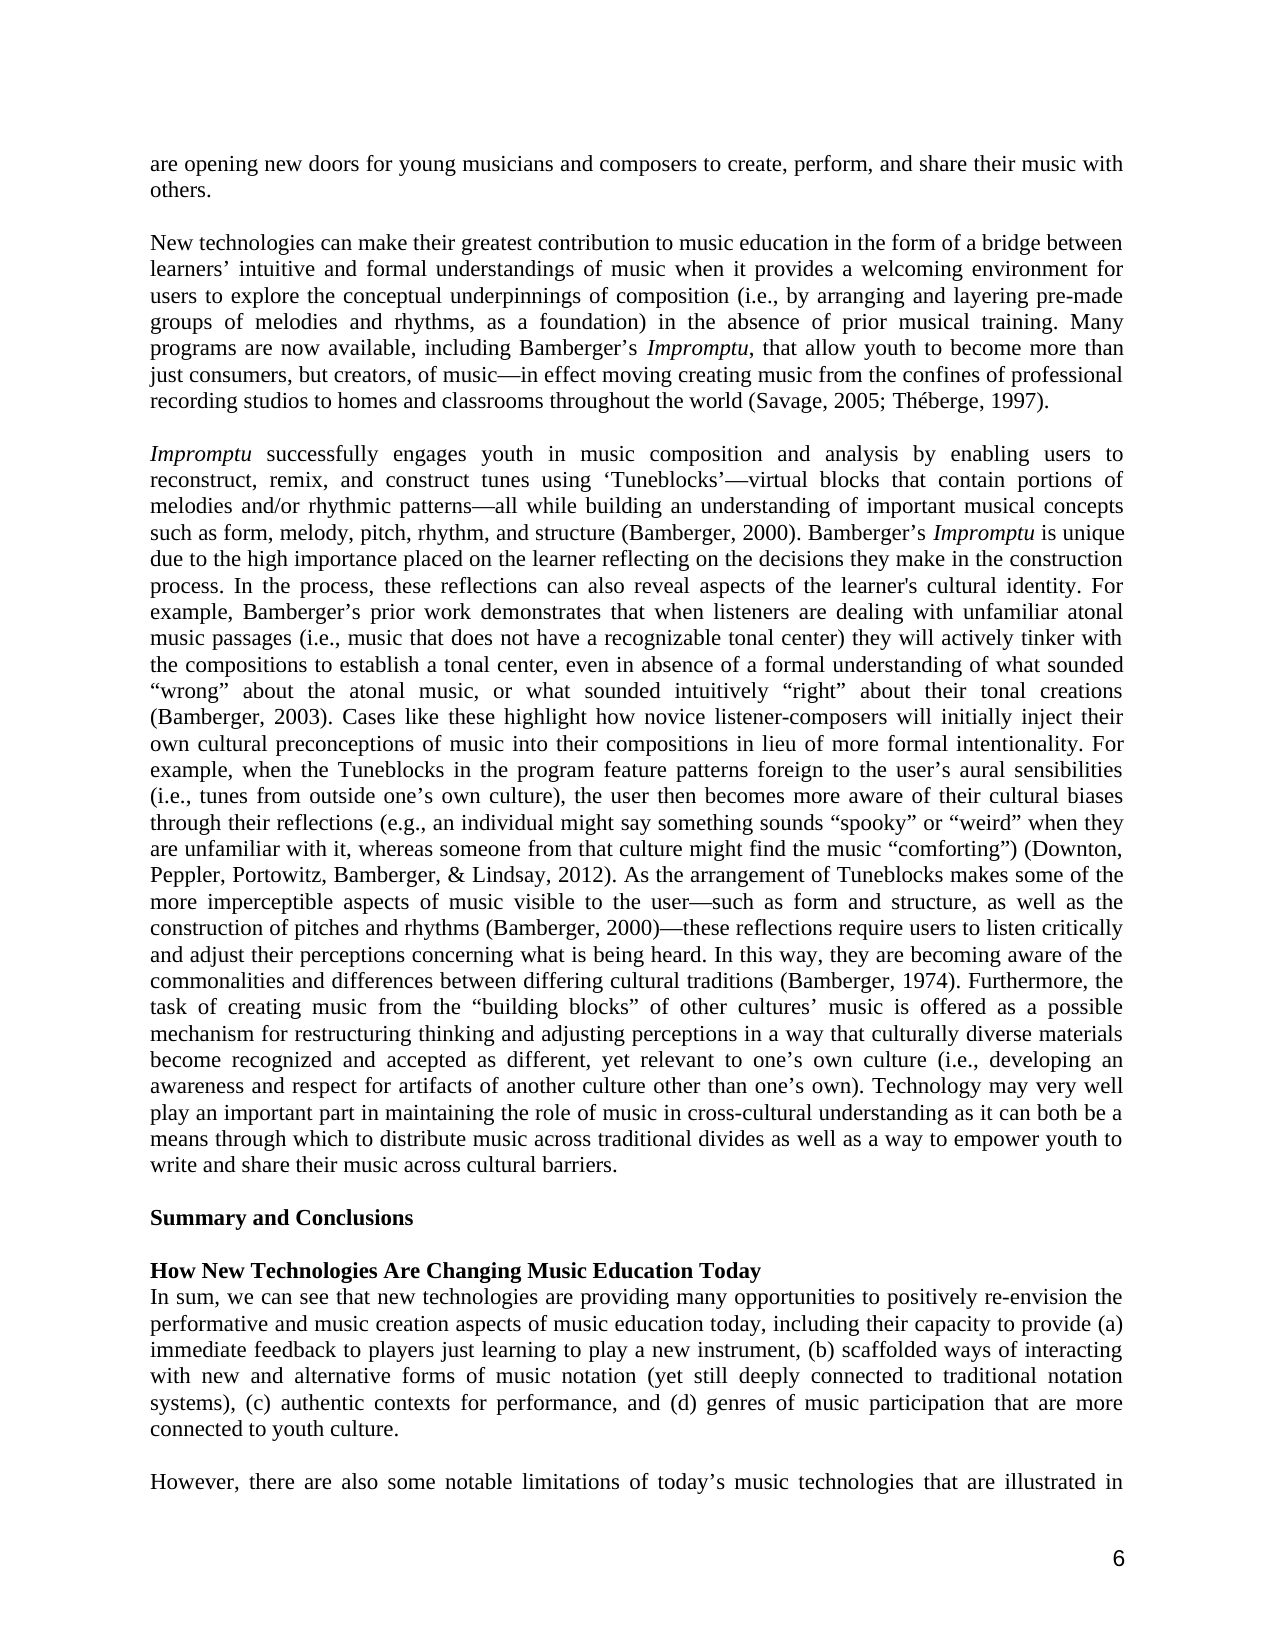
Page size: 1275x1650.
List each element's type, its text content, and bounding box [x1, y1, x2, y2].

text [150, 150, 1125, 203]
text Summary and Conclusions [150, 1204, 1125, 1231]
text How New Technologies Are Changing Music Education Today [150, 1257, 1125, 1283]
text New technologies can make their greatest contribution to music education in the form of a bridge between learners’ intuitive and formal understandings of music when it provides a welcoming environment for users to explore the conceptual underpinnings of composition (i.e., by arranging and layering pre-made groups of melodies and rhythms, as a foundation) in the absence of prior musical training. Many programs are now available, including Bamberger’s Impromptu, that allow youth to become more than just consumers, but creators, of music—in effect moving creating music from the confines of professional recording studios to homes and classrooms throughout the world (Savage, 2005; Théberge, 1997). [150, 229, 1125, 413]
text In sum, we can see that new technologies are providing many opportunities to positively re-envision the performative and music creation aspects of music education today, including their capacity to provide (a) immediate feedback to players just learning to play a new instrument, (b) scaffolded ways of interacting with new and alternative forms of music notation (yet still deeply connected to traditional notation systems), (c) authentic contexts for performance, and (d) genres of music participation that are more connected to youth culture. [150, 1283, 1125, 1441]
text Impromptu successfully engages youth in music composition and analysis by enabling users to reconstruct, remix, and construct tunes using ‘Tuneblocks’—virtual blocks that contain portions of melodies and/or rhythmic patterns—all while building an understanding of important musical concepts such as form, melody, pitch, rhythm, and structure (Bamberger, 2000). Bamberger’s Impromptu is unique due to the high importance placed on the learner reflecting on the decisions they make in the construction process. In the process, these reflections can also reveal aspects of the learner's cultural identity. For example, Bamberger’s prior work demonstrates that when listeners are dealing with unfamiliar atonal music passages (i.e., music that does not have a recognizable tonal center) they will actively tinker with the compositions to establish a tonal center, even in absence of a formal understanding of what sounded “wrong” about the atonal music, or what sounded intuitively “right” about their tonal creations (Bamberger, 2003). Cases like these highlight how novice listener-composers will initially inject their own cultural preconceptions of music into their compositions in lieu of more formal intentionality. For example, when the Tuneblocks in the program feature patterns foreign to the user’s aural sensibilities (i.e., tunes from outside one’s own culture), the user then becomes more aware of their cultural biases through their reflections (e.g., an individual might say something sounds “spooky” or “weird” when they are unfamiliar with it, whereas someone from that culture might find the music “comforting”) (Downton, Peppler, Portowitz, Bamberger, & Lindsay, 2012). As the arrangement of Tuneblocks makes some of the more imperceptible aspects of music visible to the user—such as form and structure, as well as the construction of pitches and rhythms (Bamberger, 2000)—these reflections require users to listen critically and adjust their perceptions concerning what is being heard. In this way, they are becoming aware of the commonalities and differences between differing cultural traditions (Bamberger, 1974). Furthermore, the task of creating music from the “building blocks” of other cultures’ music is offered as a possible mechanism for restructuring thinking and adjusting perceptions in a way that culturally diverse materials become recognized and accepted as different, yet relevant to one’s own culture (i.e., developing an awareness and respect for artifacts of another culture other than one’s own). Technology may very well play an important part in maintaining the role of music in cross-cultural understanding as it can both be a means through which to distribute music across traditional divides as well as a way to empower youth to write and share their music across cultural barriers. [150, 440, 1125, 1178]
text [150, 1468, 1125, 1494]
